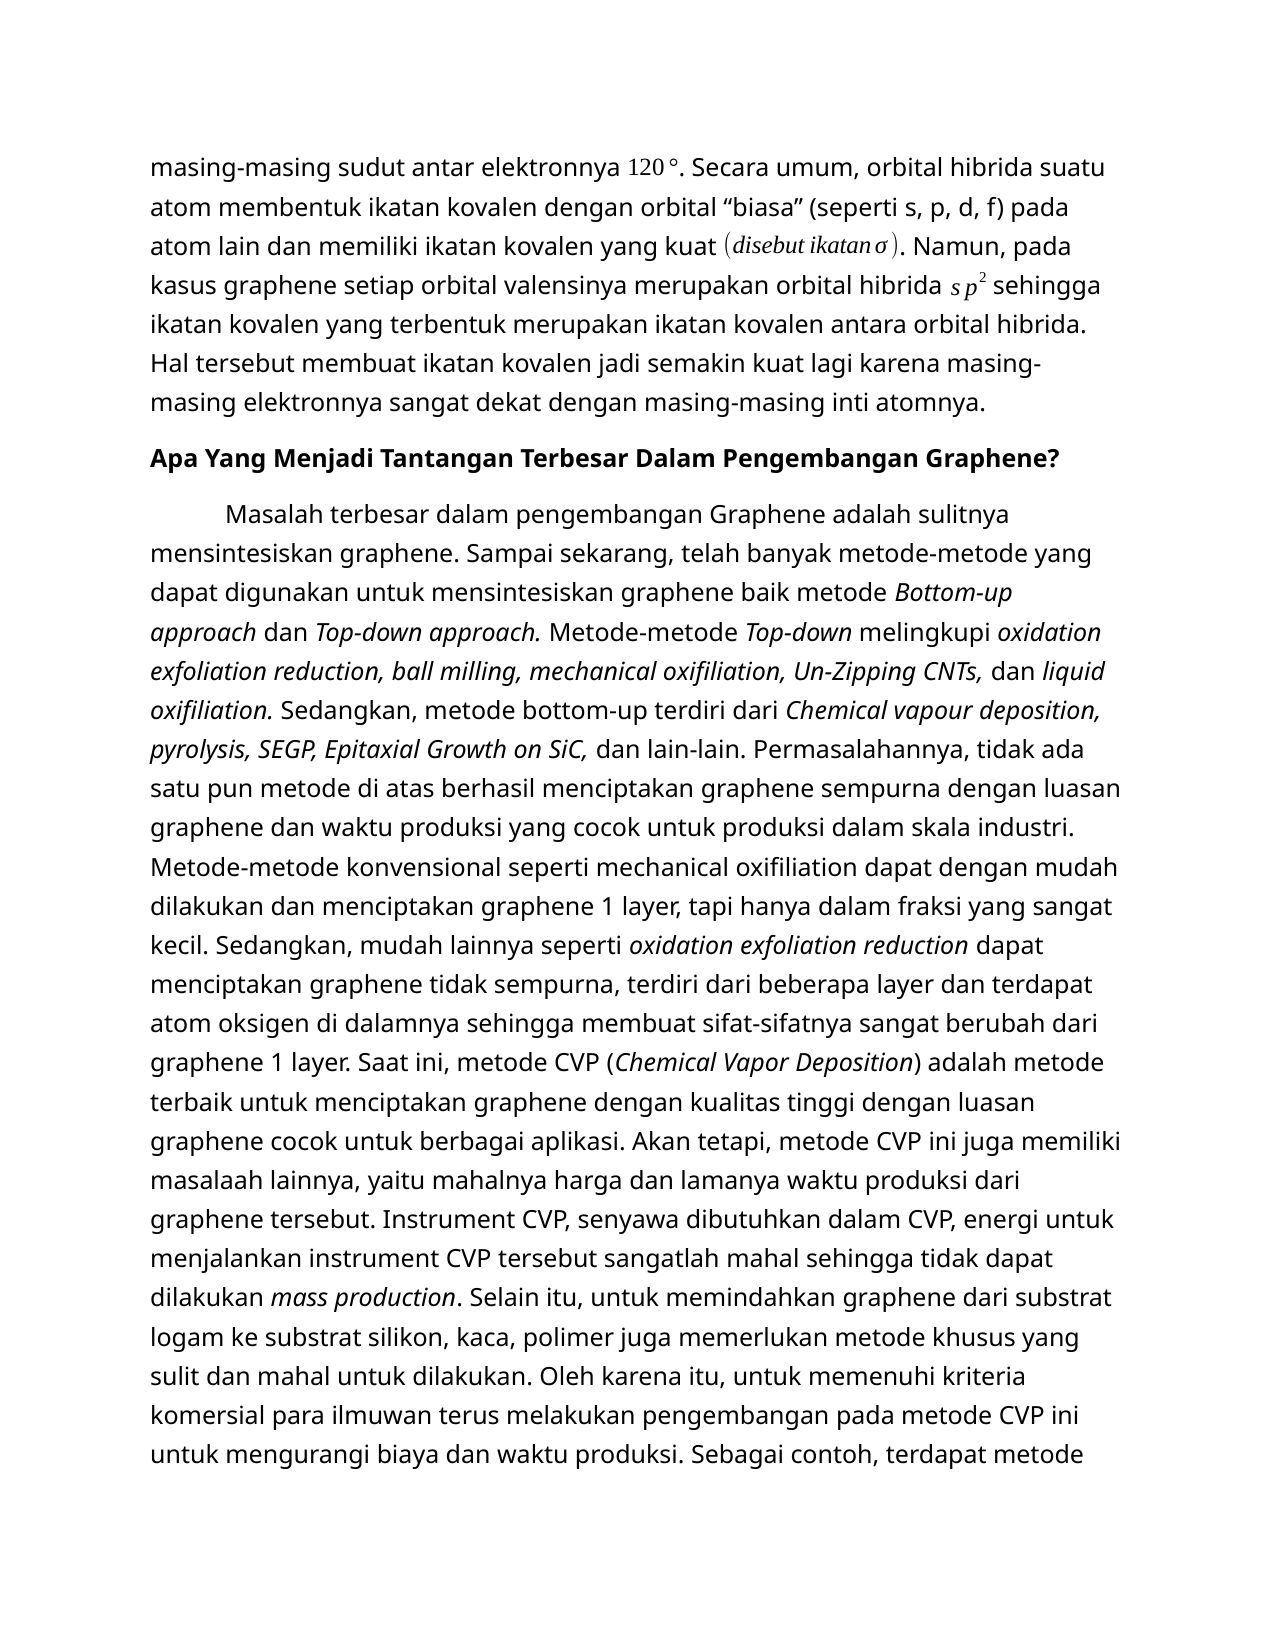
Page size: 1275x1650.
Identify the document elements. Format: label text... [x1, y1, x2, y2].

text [150, 497, 1125, 1471]
text Apa Yang Menjadi Tantangan Terbesar Dalam Pengembangan Graphene? [150, 441, 1125, 475]
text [150, 150, 1125, 419]
